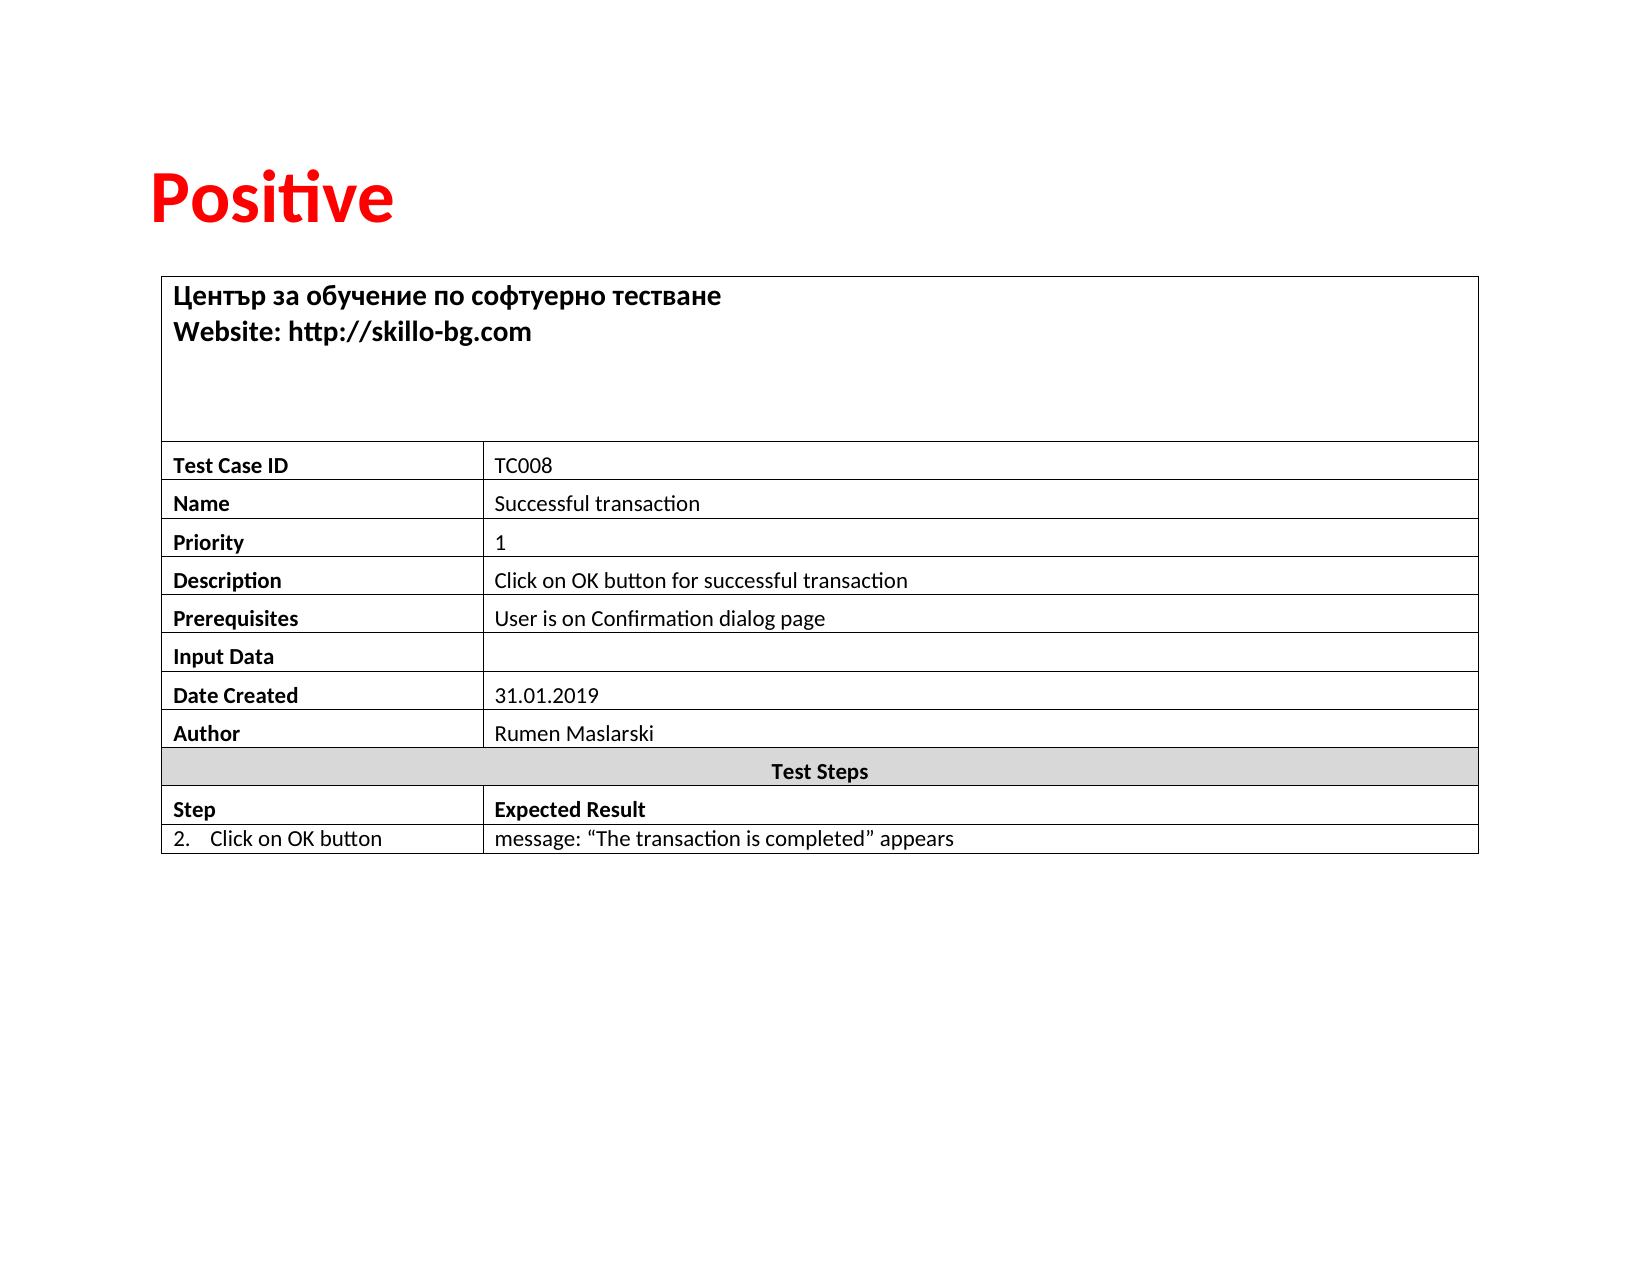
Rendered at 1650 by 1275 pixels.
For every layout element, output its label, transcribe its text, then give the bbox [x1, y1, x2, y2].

table_cell Priority [162, 519, 483, 556]
table_cell Successful transaction [484, 480, 1478, 518]
table_cell Test Steps [162, 748, 1478, 785]
table_cell [484, 633, 1478, 671]
table_cell message: “The transaction is completed” appears [484, 825, 1478, 852]
table_header Център за обучение по софтуерно тестване Website: http://skillo-bg.com [162, 277, 1478, 441]
table_cell User is on Confirmation dialog page [484, 595, 1478, 632]
table_cell Name [162, 480, 483, 518]
table_cell Date Created [162, 672, 483, 709]
table_cell Input Data [162, 633, 483, 671]
table_cell Author [162, 710, 483, 747]
table_cell Expected Result [484, 786, 1478, 823]
table_cell 31.01.2019 [484, 672, 1478, 709]
table_cell Test Case ID [162, 442, 483, 479]
table_cell Click on OK button [162, 825, 483, 852]
table_cell Prerequisites [162, 595, 483, 632]
table_cell Rumen Maslarski [484, 710, 1478, 747]
table_cell Step [162, 786, 483, 823]
table_cell TC008 [484, 442, 1478, 479]
table_cell Description [162, 557, 483, 594]
table_cell 1 [484, 519, 1478, 556]
table_cell Click on OK button for successful transaction [484, 557, 1478, 594]
text Positive [150, 150, 1500, 242]
